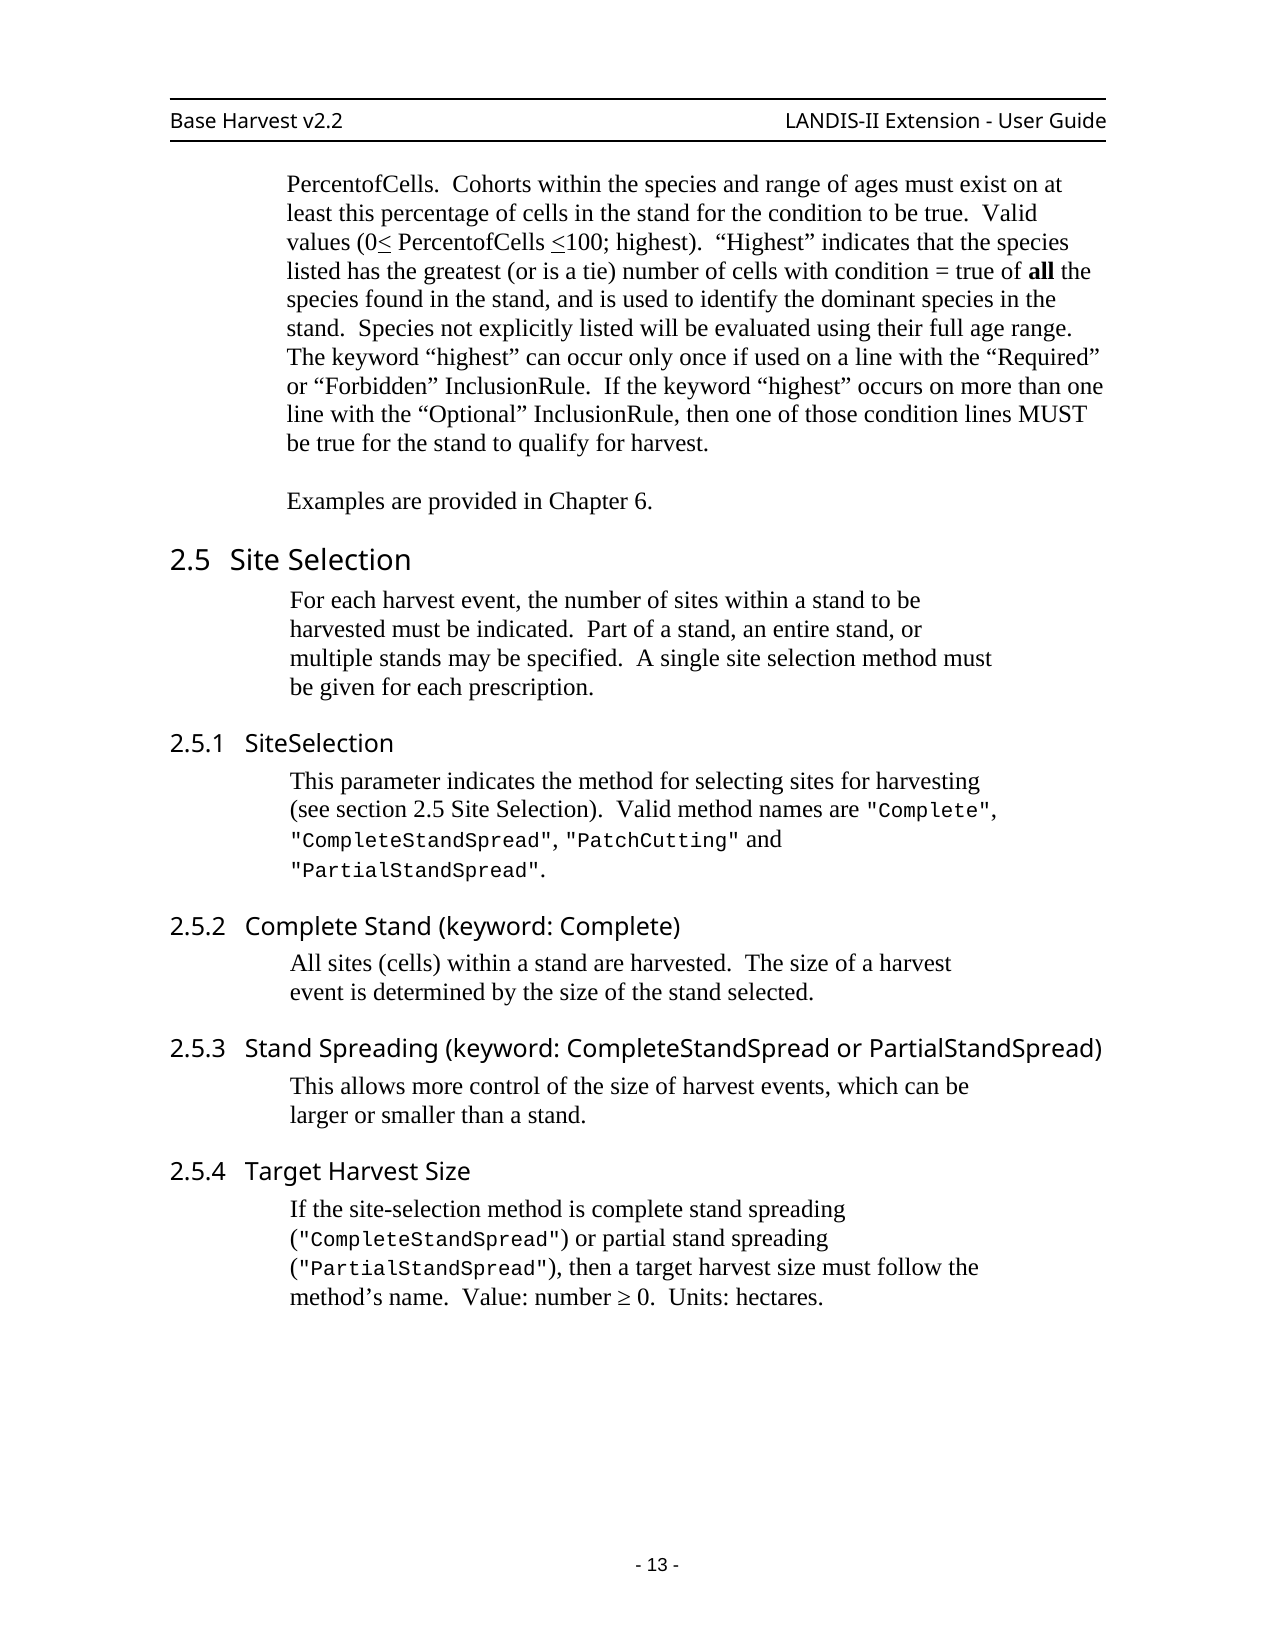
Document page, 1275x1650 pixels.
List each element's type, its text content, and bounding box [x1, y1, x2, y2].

text This allows more control of the size of harvest events, which can be larger or smaller than a stand. [289, 1071, 1001, 1129]
text PercentofCells. Cohorts within the species and range of ages must exist on at least this percentage of cells in the stand for the condition to be true. Valid values (0< PercentofCells <100; highest). “Highest” indicates that the species listed has the greatest (or is a tie) number of cells with condition = true of all the species found in the stand, and is used to identify the dominant species in the stand. Species not explicitly listed will be evaluated using their full age range. The keyword “highest” can occur only once if used on a line with the “Required” or “Forbidden” InclusionRule. If the keyword “highest” occurs on more than one line with the “Optional” InclusionRule, then one of those condition lines MUST be true for the stand to qualify for harvest. [286, 169, 1106, 457]
subtitle Stand Spreading (keyword: CompleteStandSpread or PartialStandSpread) [169, 1031, 1106, 1065]
subtitle SiteSelection [169, 725, 1106, 759]
subtitle Site Selection [169, 539, 1106, 579]
text This parameter indicates the method for selecting sites for harvesting (see section 2.5 Site Selection). Valid method names are "Complete", "CompleteStandSpread", "PatchCutting" and "PartialStandSpread". [289, 766, 1001, 883]
text For each harvest event, the number of sites within a stand to be harvested must be indicated. Part of a stand, an entire stand, or multiple stands may be specified. A single site selection method must be given for each prescription. [289, 585, 1001, 700]
text All sites (cells) within a stand are harvested. The size of a harvest event is determined by the size of the stand selected. [289, 948, 1001, 1006]
text Examples are provided in Chapter 6. [169, 486, 1106, 514]
subtitle Complete Stand (keyword: Complete) [169, 908, 1106, 942]
text If the site-selection method is complete stand spreading ("CompleteStandSpread") or partial stand spreading ("PartialStandSpread"), then a target harvest size must follow the method’s name. Value: number ≥ 0. Units: hectares. [289, 1194, 1001, 1311]
subtitle Target Harvest Size [169, 1154, 1106, 1188]
